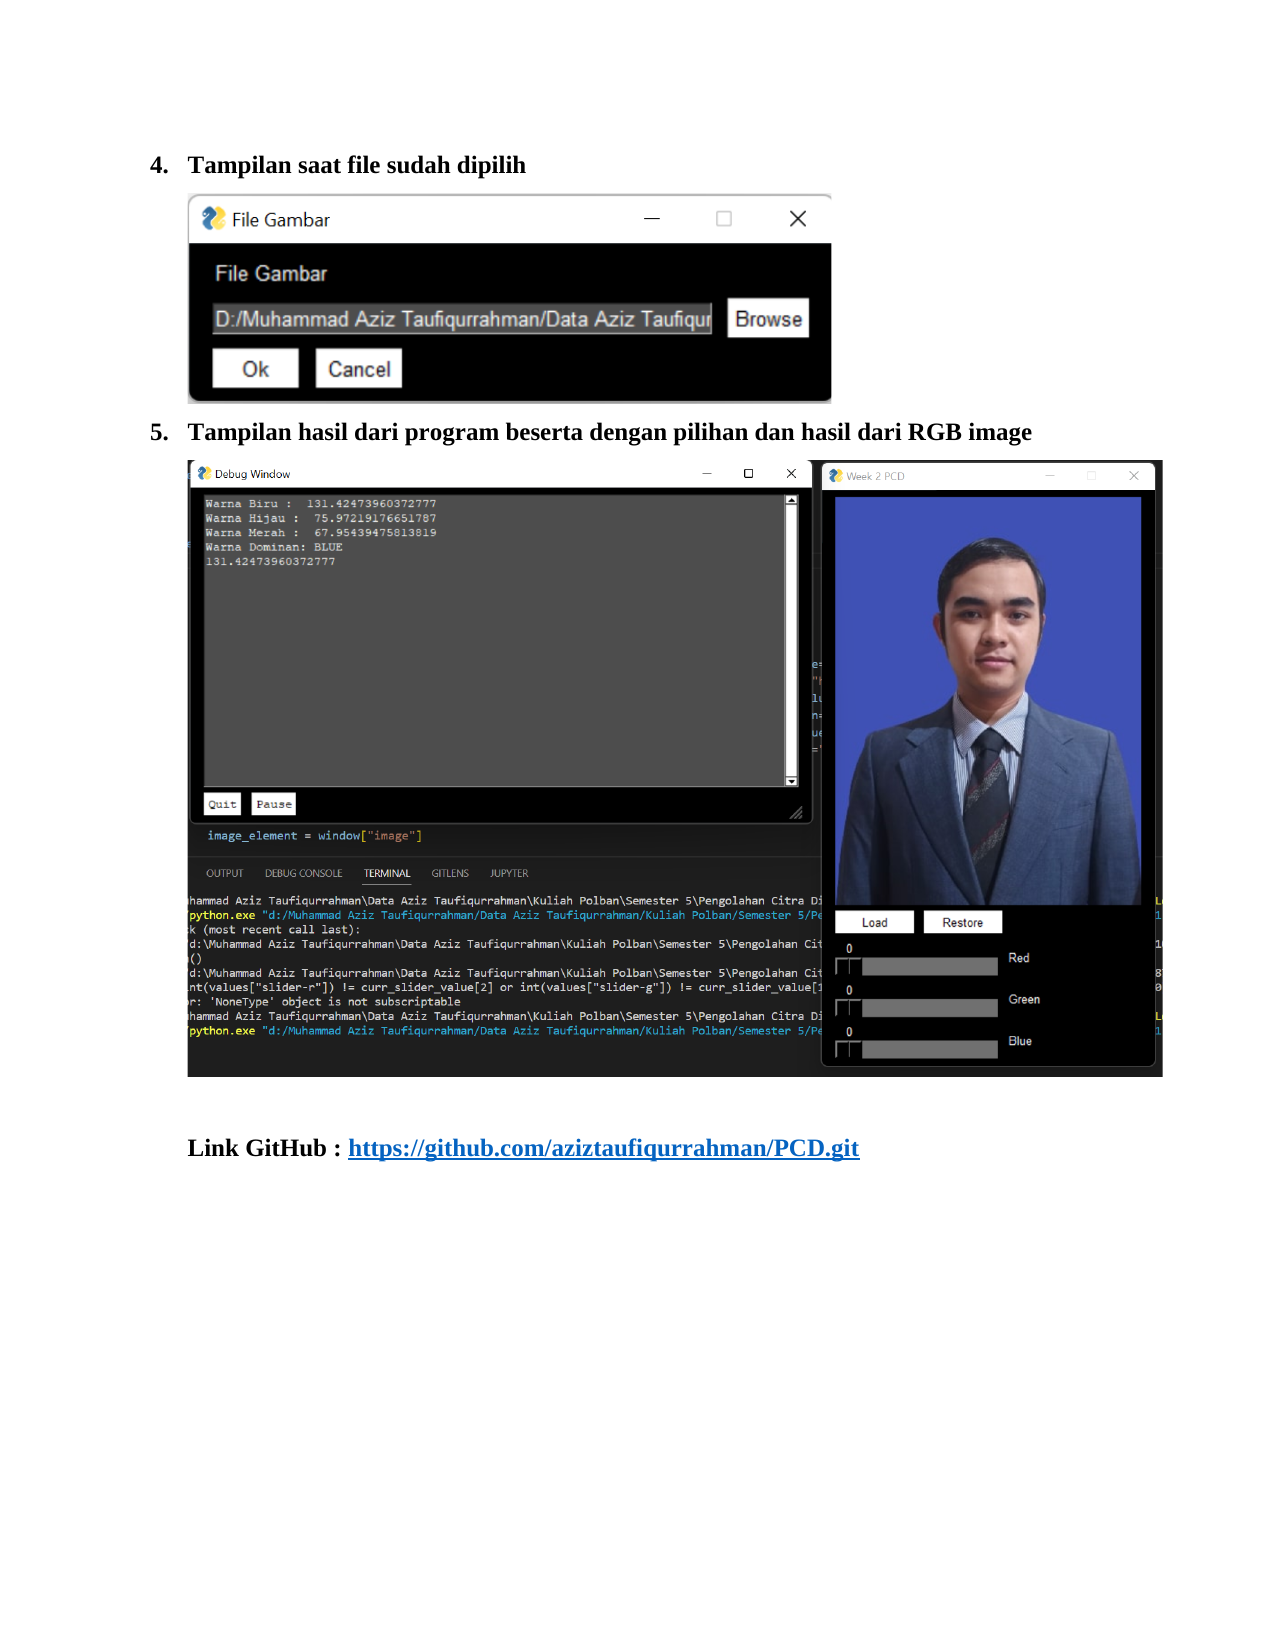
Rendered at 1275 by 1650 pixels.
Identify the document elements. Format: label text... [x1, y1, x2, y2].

list Link GitHub : https://github.com/aziztaufiqurrahman/PCD.git [187, 1133, 1125, 1162]
picture [187, 460, 1163, 1077]
picture [187, 193, 832, 404]
list Tampilan hasil dari program beserta dengan pilihan dan hasil dari RGB image [150, 417, 1125, 446]
list Tampilan saat file sudah dipilih [150, 150, 1125, 179]
